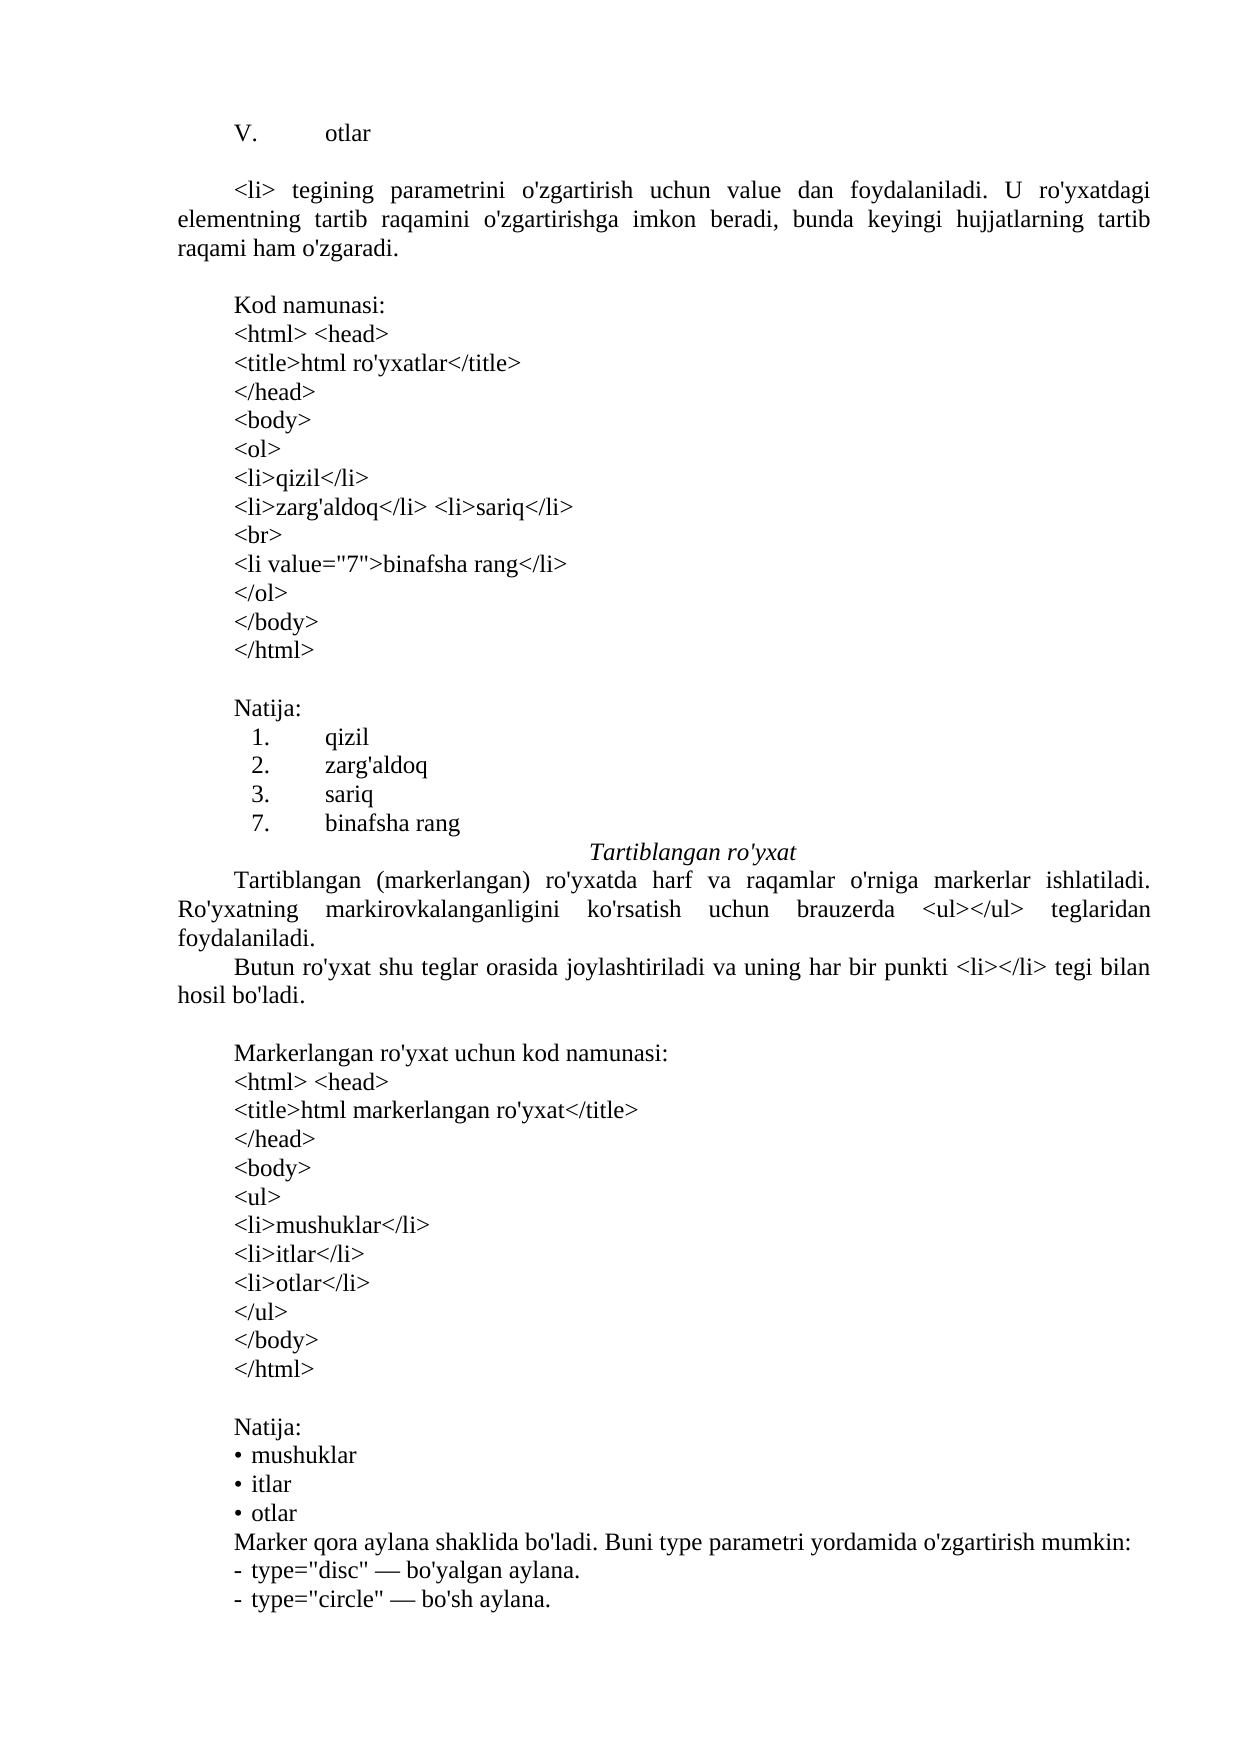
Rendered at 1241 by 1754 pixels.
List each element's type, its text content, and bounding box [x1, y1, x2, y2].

title <html> <head> [177, 319, 1152, 348]
title <li>zarg'aldoq</li> <li>sariq</li> [177, 492, 1152, 521]
title - type="disc" — bo'yalgan aylana. [177, 1556, 1152, 1584]
title 2. zarg'aldoq [177, 751, 1152, 779]
title • itlar [177, 1469, 1152, 1498]
title <title>html ro'yxatlar</title> [177, 348, 1152, 377]
title Marker qora aylana shaklida bo'ladi. Buni type parametri yordamida o'zgartirish mumkin: [177, 1527, 1152, 1556]
title <li>itlar</li> [177, 1239, 1152, 1268]
title Butun ro'yxat shu teglar orasida joylashtiriladi va uning har bir punkti <li></li> tegi bilan hosil bo'ladi. [177, 952, 1152, 1009]
title </ol> [177, 578, 1152, 607]
title <ul> [177, 1182, 1152, 1211]
title 3. sariq [177, 779, 1152, 808]
title V. otlar [177, 118, 1152, 147]
title • mushuklar [177, 1441, 1152, 1469]
title 7. binafsha rang [177, 808, 1152, 837]
title </html> [177, 1354, 1152, 1383]
title </body> [177, 607, 1152, 636]
title Kod namunasi: [177, 291, 1152, 319]
title <li value="7">binafsha rang</li> [177, 549, 1152, 578]
title <html> <head> [177, 1067, 1152, 1096]
title <li>otlar</li> [177, 1268, 1152, 1297]
title <br> [177, 521, 1152, 549]
title <li>mushuklar</li> [177, 1211, 1152, 1239]
title <body> [177, 1153, 1152, 1182]
title - type="circle" — bo'sh aylana. [177, 1584, 1152, 1613]
title <body> [177, 406, 1152, 434]
title </html> [177, 636, 1152, 664]
title </head> [177, 377, 1152, 406]
title Natija: [177, 1412, 1152, 1441]
title </head> [177, 1124, 1152, 1153]
title <title>html markerlangan ro'yxat</title> [177, 1096, 1152, 1124]
title Tartiblangan (markerlangan) ro'yxatda harf va raqamlar o'rniga markerlar ishlatiladi. Ro'yxatning markirovkalanganligini ko'rsatish uchun brauzerda <ul></ul> teglaridan foydalaniladi. [177, 866, 1152, 952]
title <ol> [177, 434, 1152, 463]
title </ul> [177, 1297, 1152, 1326]
title Markerlangan ro'yxat uchun kod namunasi: [177, 1038, 1152, 1067]
title 1. qizil [177, 722, 1152, 751]
title Natija: [177, 693, 1152, 722]
title <li>qizil</li> [177, 463, 1152, 492]
title Tartiblangan ro'yxat [177, 837, 1152, 866]
title <li> tegining parametrini o'zgartirish uchun value dan foydalaniladi. U ro'yxatdagi elementning tartib raqamini o'zgartirishga imkon beradi, bunda keyingi hujjatlarning tartib raqami ham o'zgaradi. [177, 176, 1152, 262]
title • otlar [177, 1498, 1152, 1527]
title </body> [177, 1326, 1152, 1354]
